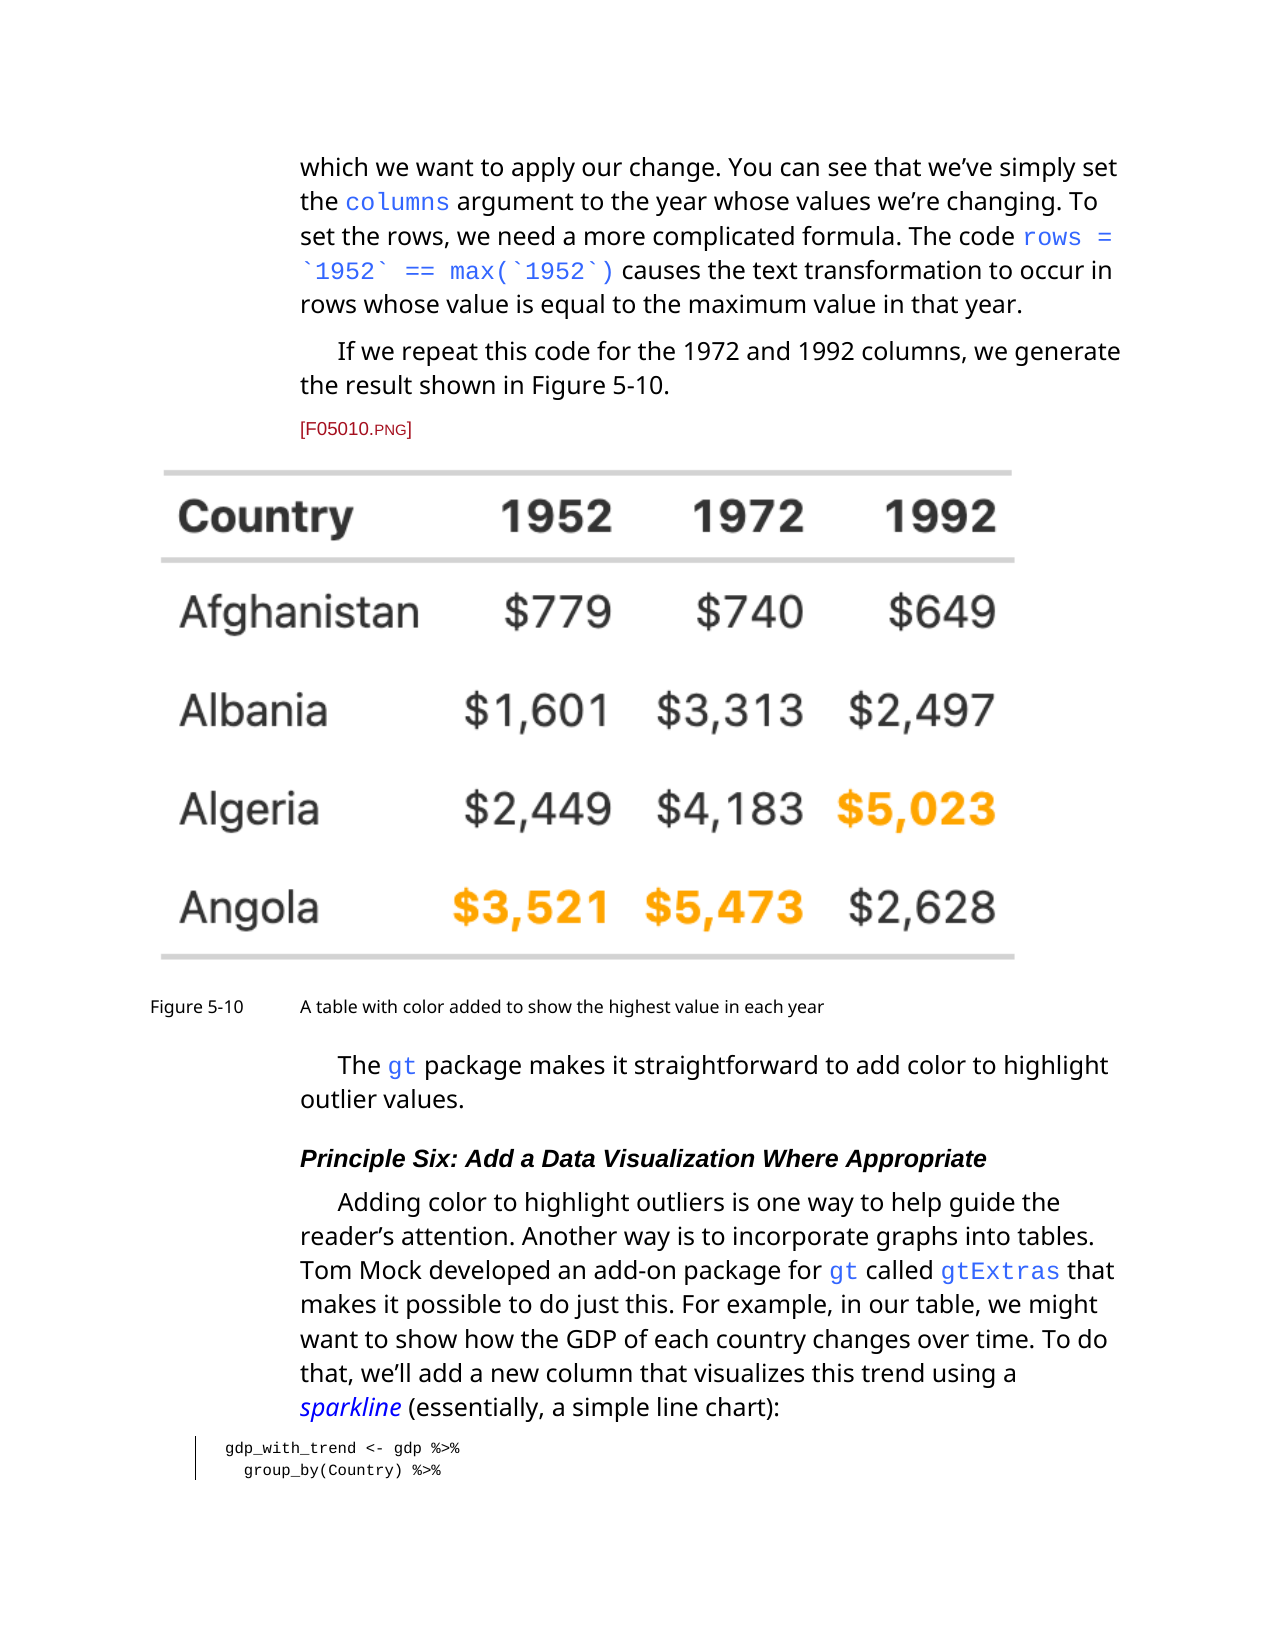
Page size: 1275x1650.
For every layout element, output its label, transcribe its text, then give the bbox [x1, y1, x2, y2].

picture [150, 460, 1025, 971]
text group_by(Country) %>% [196, 1458, 1125, 1480]
text A table with color added to show the highest value in each year [150, 995, 1125, 1019]
text The gt package makes it straightforward to add color to highlight outlier values. [300, 1048, 1125, 1116]
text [300, 150, 1125, 321]
text Adding color to highlight outliers is one way to help guide the reader’s attention. Another way is to incorporate graphs into tables. Tom Mock developed an add-on package for gt called gtExtras that makes it possible to do just this. For example, in our table, we might want to show how the GDP of each country changes over time. To do that, we’ll add a new column that visualizes this trend using a sparkline (essentially, a simple line chart): [300, 1185, 1125, 1423]
text [F05010.png] [300, 414, 1125, 439]
text Principle Six: Add a Data Visualization Where Appropriate [300, 1141, 1125, 1172]
text gdp_with_trend <- gdp %>% [196, 1436, 1125, 1458]
text If we repeat this code for the 1972 and 1992 columns, we generate the result shown in Figure 5-10. [300, 333, 1125, 402]
